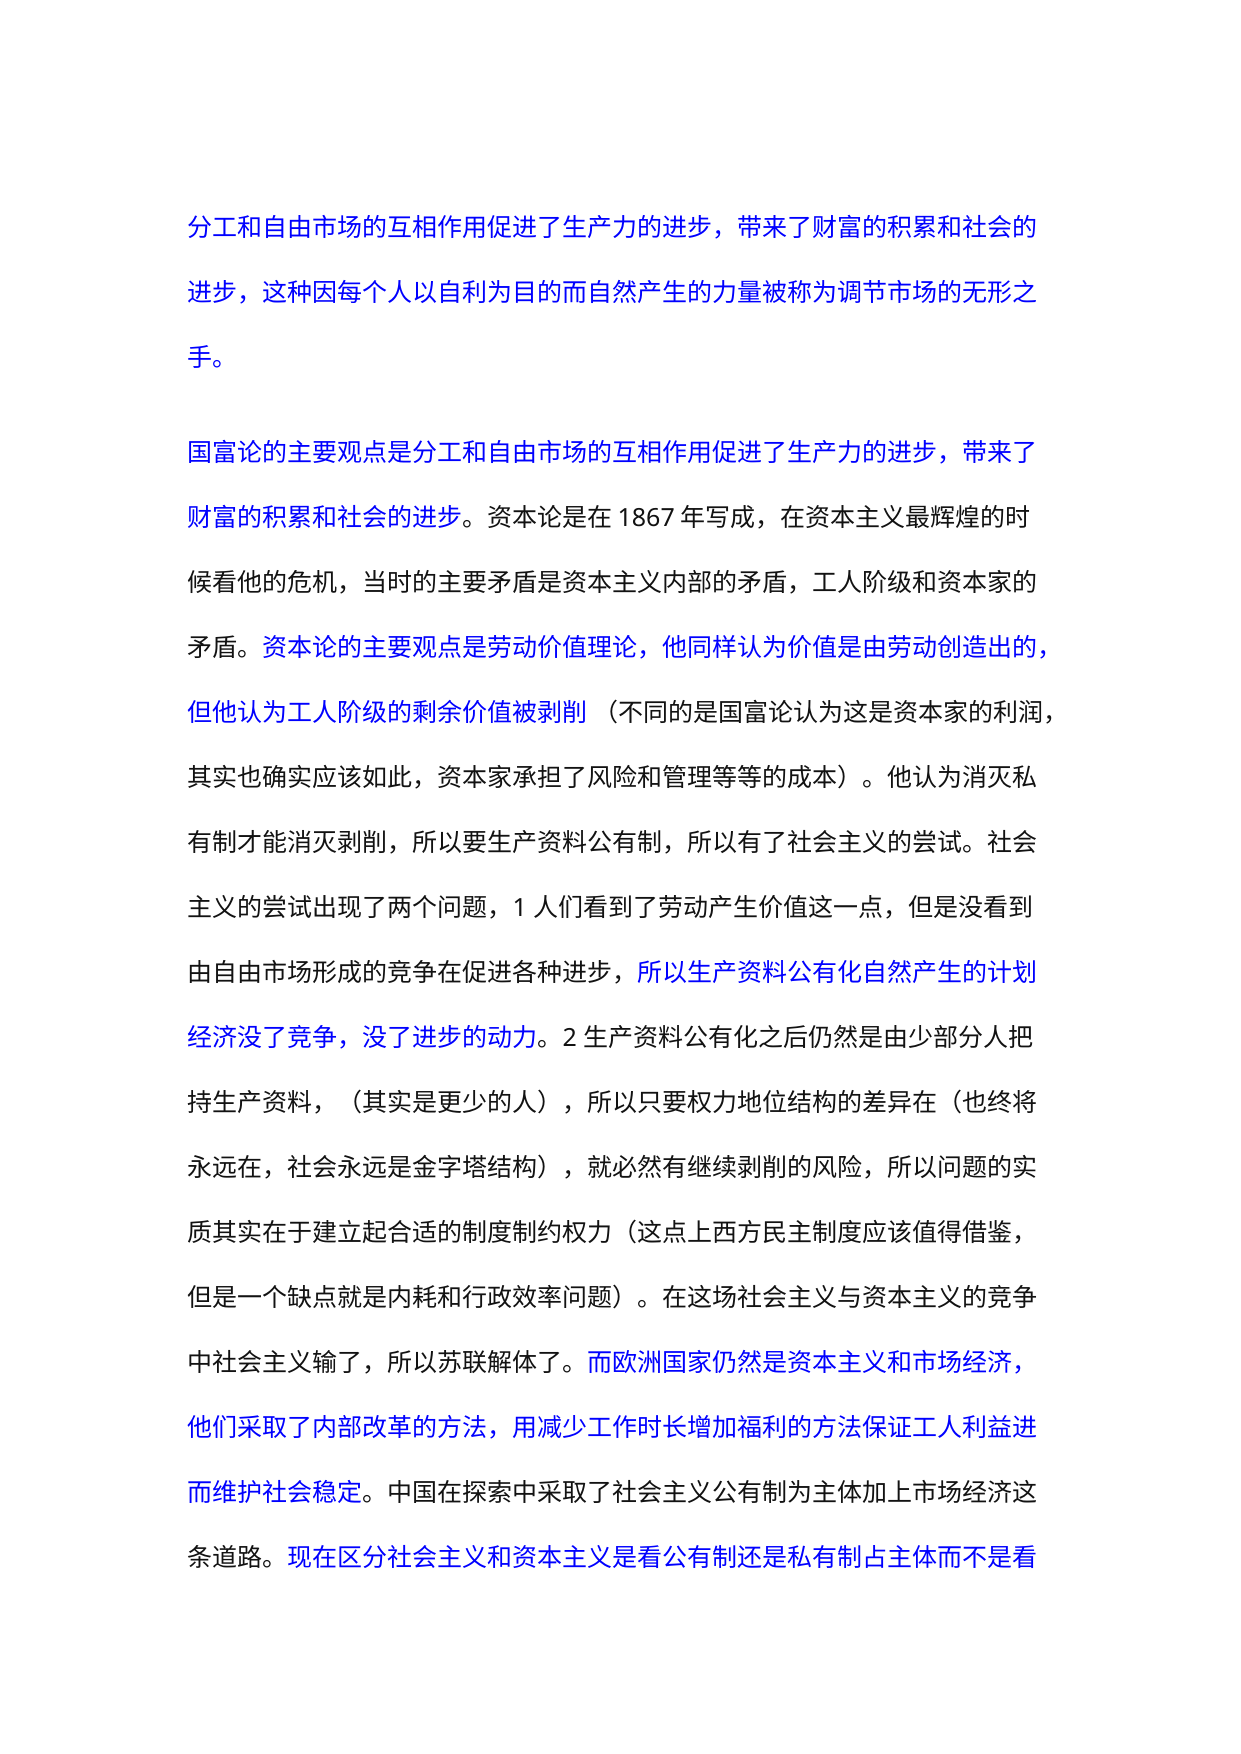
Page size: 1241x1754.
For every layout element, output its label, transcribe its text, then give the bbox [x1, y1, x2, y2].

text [187, 418, 1053, 1588]
text 分工和自由市场的互相作用促进了生产力的进步，带来了财富的积累和社会的进步，这种因每个人以自利为目的而自然产生的力量被称为调节市场的无形之手。 [187, 193, 1053, 388]
